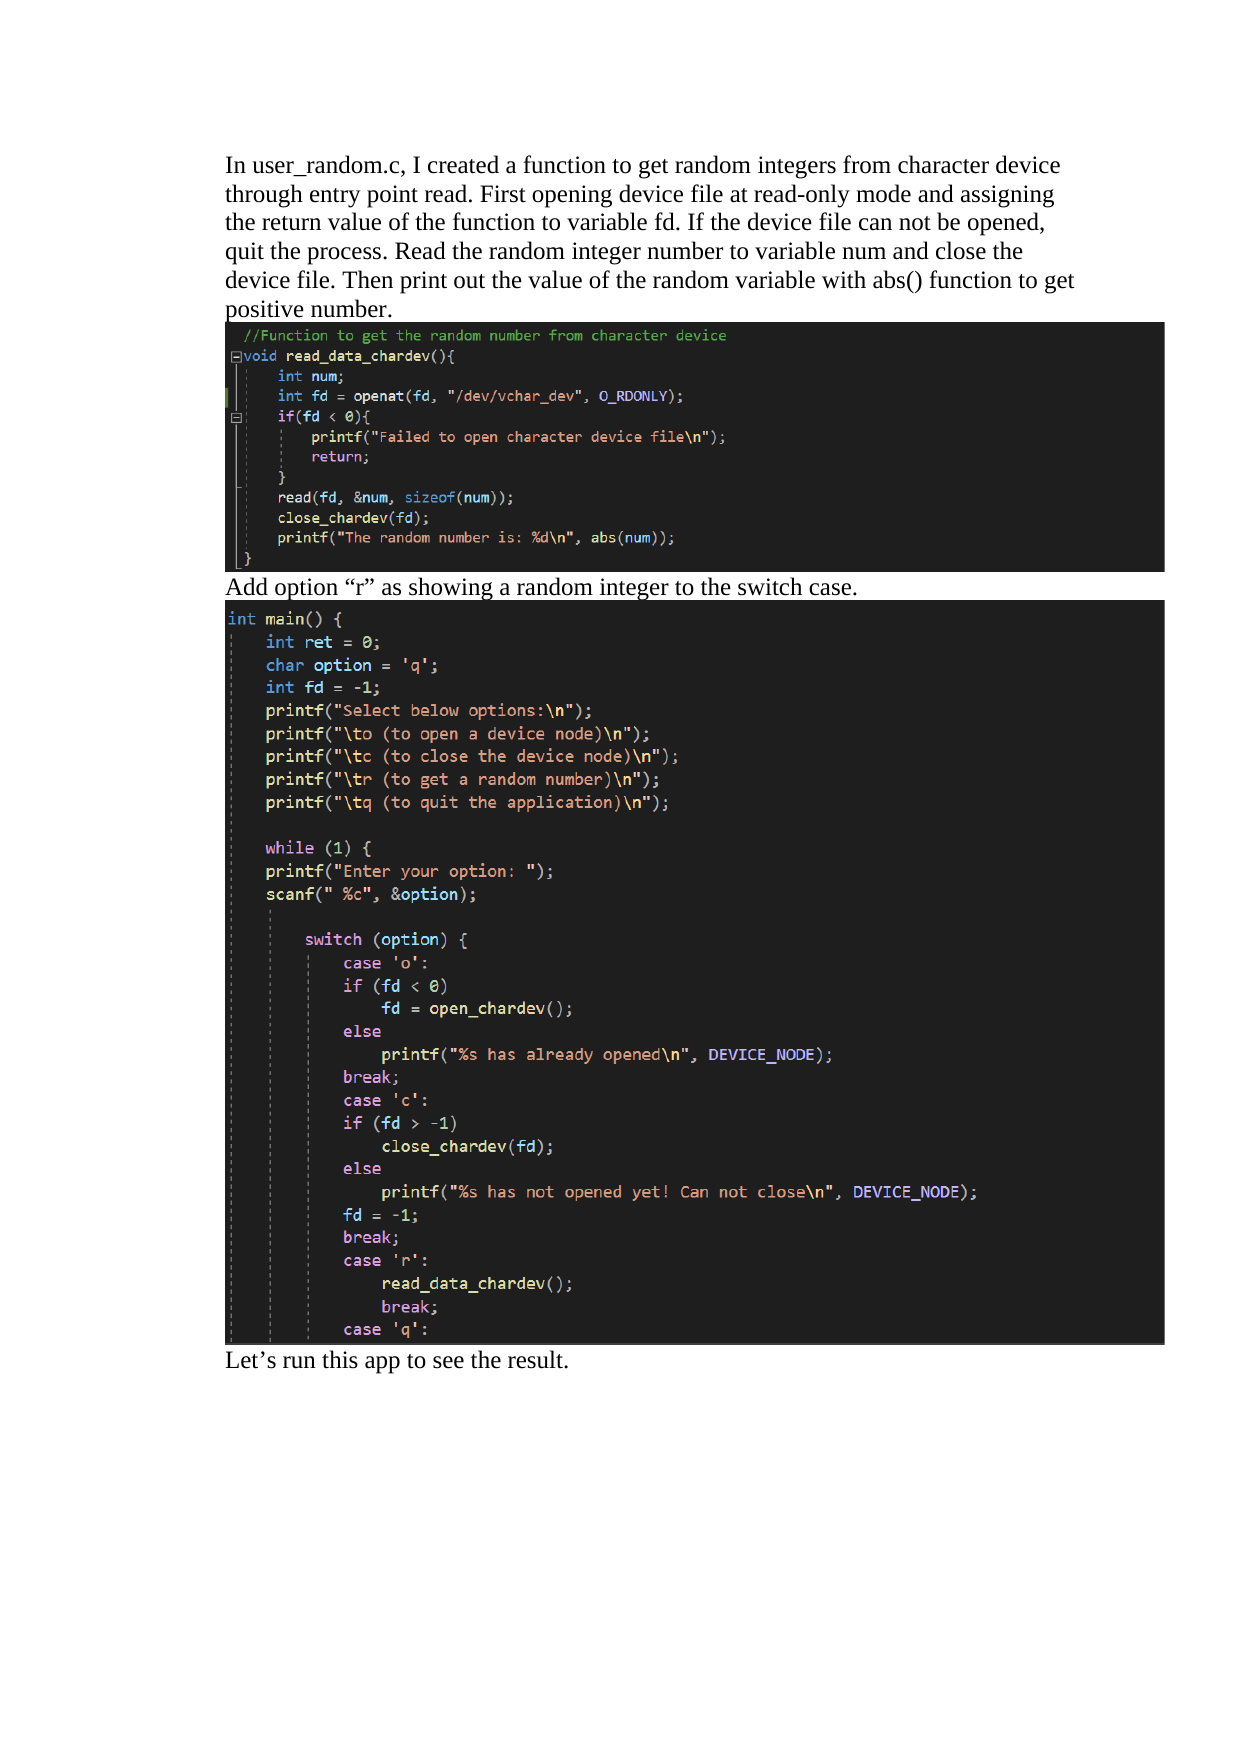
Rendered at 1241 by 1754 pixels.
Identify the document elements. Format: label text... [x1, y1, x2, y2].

picture [225, 600, 1165, 1345]
list In user_random.c, I created a function to get random integers from character device through entry point read. First opening device file at read-only mode and assigning the return value of the function to variable fd. If the device file can not be opened, quit the process. Read the random integer number to variable num and close the device file. Then print out the value of the random variable with abs() function to get positive number. [225, 150, 1090, 322]
list Let’s run this app to see the result. [225, 1345, 1090, 1374]
picture [225, 322, 1165, 572]
list Add option “r” as showing a random integer to the switch case. [225, 572, 1090, 600]
